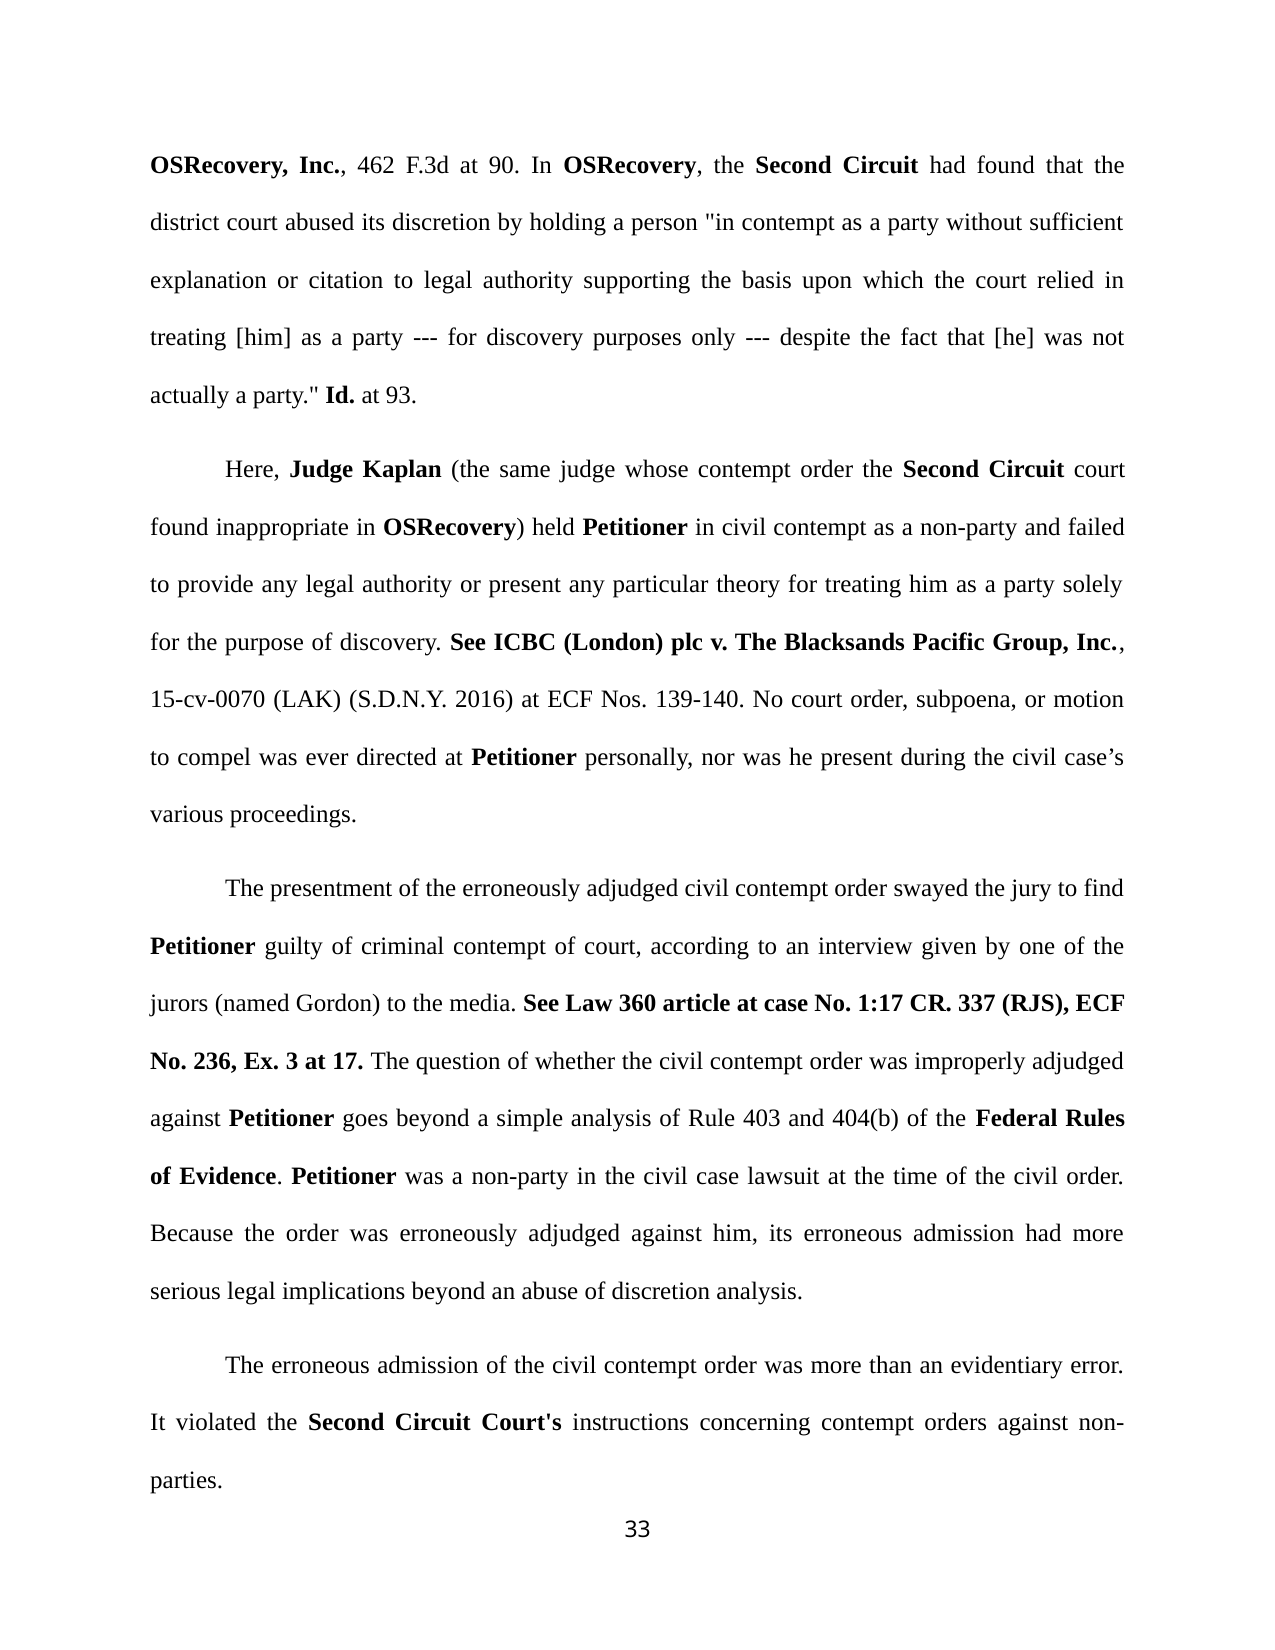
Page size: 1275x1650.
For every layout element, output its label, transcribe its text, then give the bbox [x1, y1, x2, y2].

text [150, 150, 1125, 409]
text The erroneous admission of the civil contempt order was more than an evidentiary error. It violated the Second Circuit Court's instructions concerning contempt orders against non-parties. [150, 1350, 1125, 1494]
text Here, Judge Kaplan (the same judge whose contempt order the Second Circuit court found inappropriate in OSRecovery) held Petitioner in civil contempt as a non-party and failed to provide any legal authority or present any particular theory for treating him as a party solely for the purpose of discovery. See ICBC (London) plc v. The Blacksands Pacific Group, Inc., 15-cv-0070 (LAK) (S.D.N.Y. 2016) at ECF Nos. 139-140. No court order, subpoena, or motion to compel was ever directed at Petitioner personally, nor was he present during the civil case’s various proceedings. [150, 454, 1125, 828]
text The presentment of the erroneously adjudged civil contempt order swayed the jury to find Petitioner guilty of criminal contempt of court, according to an interview given by one of the jurors (named Gordon) to the media. See Law 360 article at case No. 1:17 CR. 337 (RJS), ECF No. 236, Ex. 3 at 17. The question of whether the civil contempt order was improperly adjudged against Petitioner goes beyond a simple analysis of Rule 403 and 404(b) of the Federal Rules of Evidence. Petitioner was a non-party in the civil case lawsuit at the time of the civil order. Because the order was erroneously adjudged against him, its erroneous admission had more serious legal implications beyond an abuse of discretion analysis. [150, 873, 1125, 1304]
